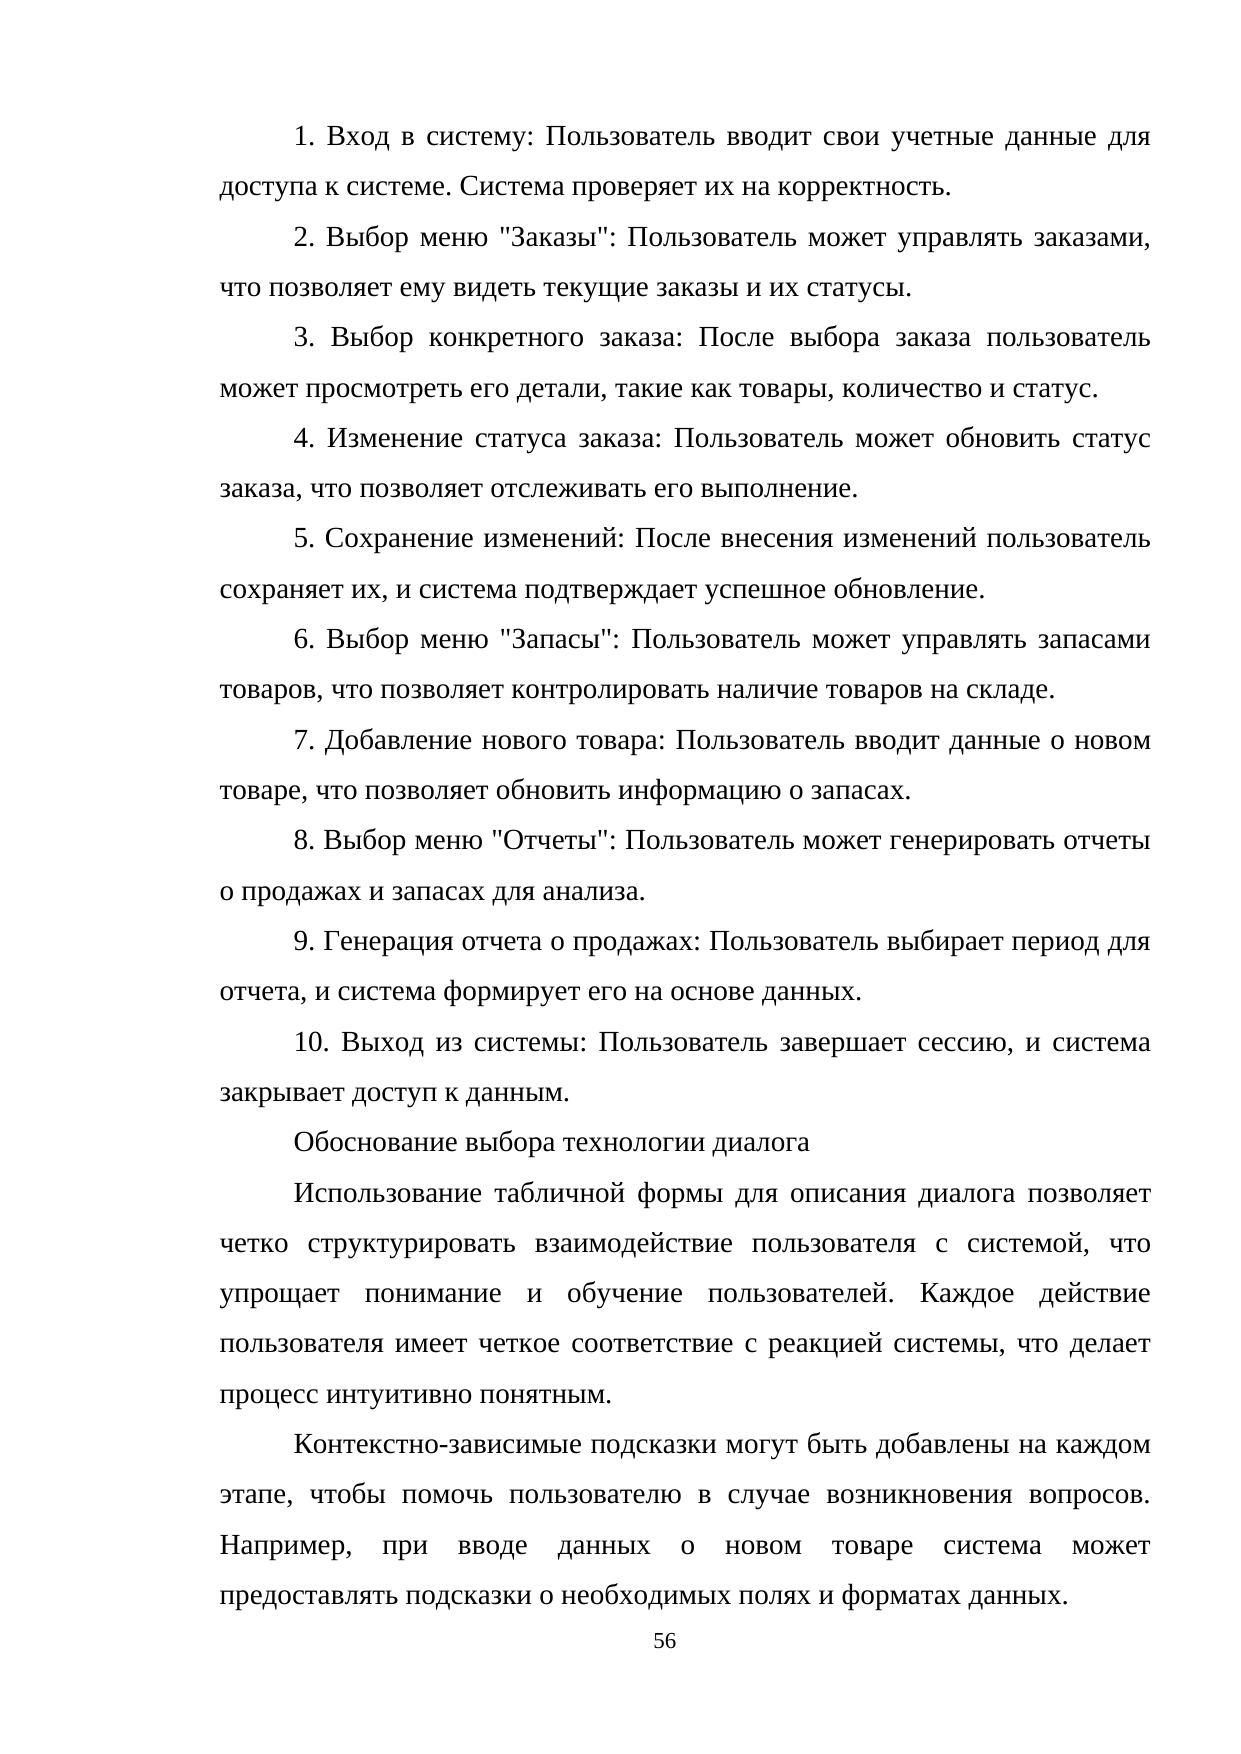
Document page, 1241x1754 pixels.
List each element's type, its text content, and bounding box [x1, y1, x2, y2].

list 1. Вход в систему: Пользователь вводит свои учетные данные для доступа к системе. Система проверяет их на корректность. [219, 118, 1152, 202]
list 3. Выбор конкретного заказа: После выбора заказа пользователь может просмотреть его детали, такие как товары, количество и статус. [219, 319, 1152, 403]
list 7. Добавление нового товара: Пользователь вводит данные о новом товаре, что позволяет обновить информацию о запасах. [219, 722, 1152, 806]
list 6. Выбор меню "Запасы": Пользователь может управлять запасами товаров, что позволяет контролировать наличие товаров на складе. [219, 621, 1152, 705]
list 4. Изменение статуса заказа: Пользователь может обновить статус заказа, что позволяет отслеживать его выполнение. [219, 420, 1152, 504]
list 9. Генерация отчета о продажах: Пользователь выбирает период для отчета, и система формирует его на основе данных. [219, 923, 1152, 1007]
list 2. Выбор меню "Заказы": Пользователь может управлять заказами, что позволяет ему видеть текущие заказы и их статусы. [219, 219, 1152, 303]
list Обоснование выбора технологии диалога [219, 1124, 1152, 1158]
list Контекстно-зависимые подсказки могут быть добавлены на каждом этапе, чтобы помочь пользователю в случае возникновения вопросов. Например, при вводе данных о новом товаре система может предоставлять подсказки о необходимых полях и форматах данных. [219, 1426, 1152, 1611]
list 8. Выбор меню "Отчеты": Пользователь может генерировать отчеты о продажах и запасах для анализа. [219, 822, 1152, 906]
list 10. Выход из системы: Пользователь завершает сессию, и система закрывает доступ к данным. [219, 1024, 1152, 1108]
list Использование табличной формы для описания диалога позволяет четко структурировать взаимодействие пользователя с системой, что упрощает понимание и обучение пользователей. Каждое действие пользователя имеет четкое соответствие с реакцией системы, что делает процесс интуитивно понятным. [219, 1175, 1152, 1409]
list 5. Сохранение изменений: После внесения изменений пользователь сохраняет их, и система подтверждает успешное обновление. [219, 521, 1152, 604]
